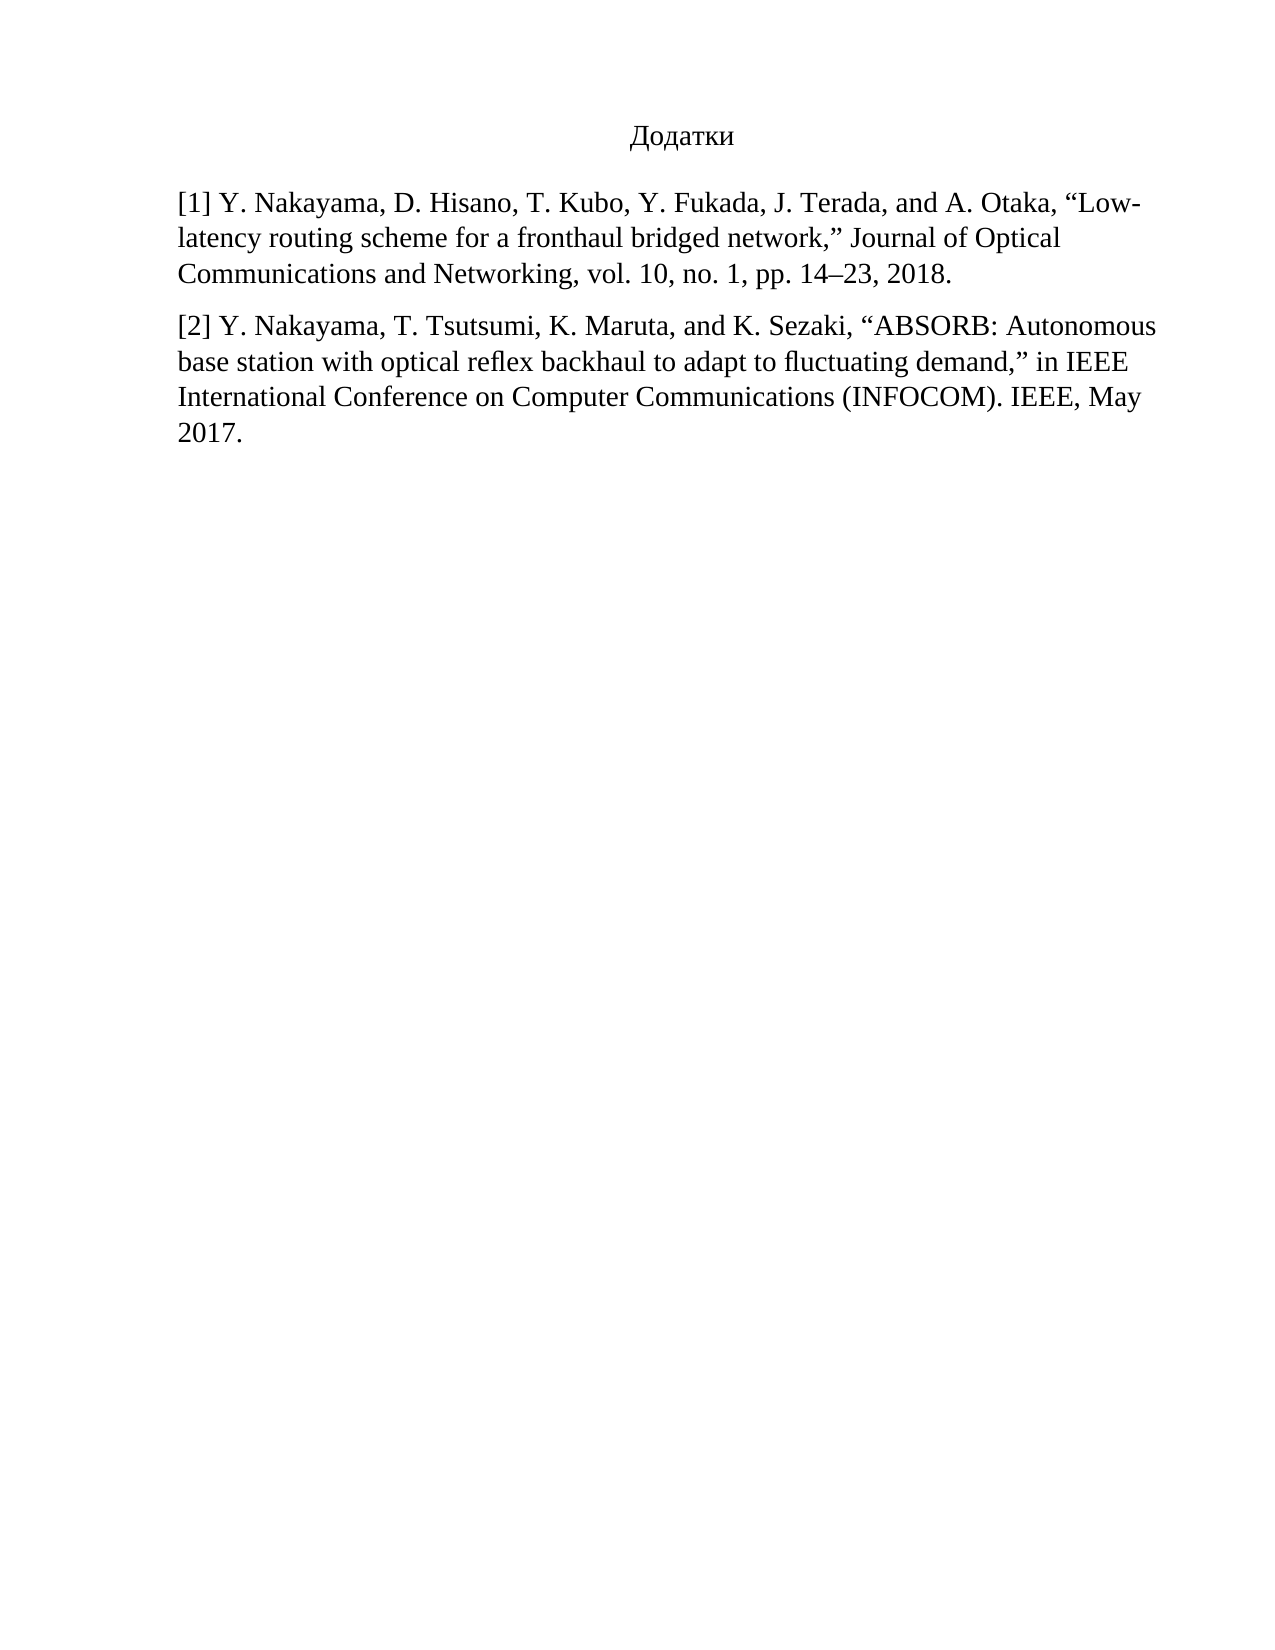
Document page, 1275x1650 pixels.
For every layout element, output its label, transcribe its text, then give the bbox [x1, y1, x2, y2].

text [1] Y. Nakayama, D. Hisano, T. Kubo, Y. Fukada, J. Terada, and A. Otaka, “Low-latency routing scheme for a fronthaul bridged network,” Journal of Optical Communications and Networking, vol. 10, no. 1, pp. 14–23, 2018. [177, 185, 1186, 290]
text Додатки [177, 118, 1186, 152]
text [2] Y. Nakayama, T. Tsutsumi, K. Maruta, and K. Sezaki, “ABSORB: Autonomous base station with optical reﬂex backhaul to adapt to ﬂuctuating demand,” in IEEE International Conference on Computer Communications (INFOCOM). IEEE, May 2017. [177, 308, 1186, 448]
